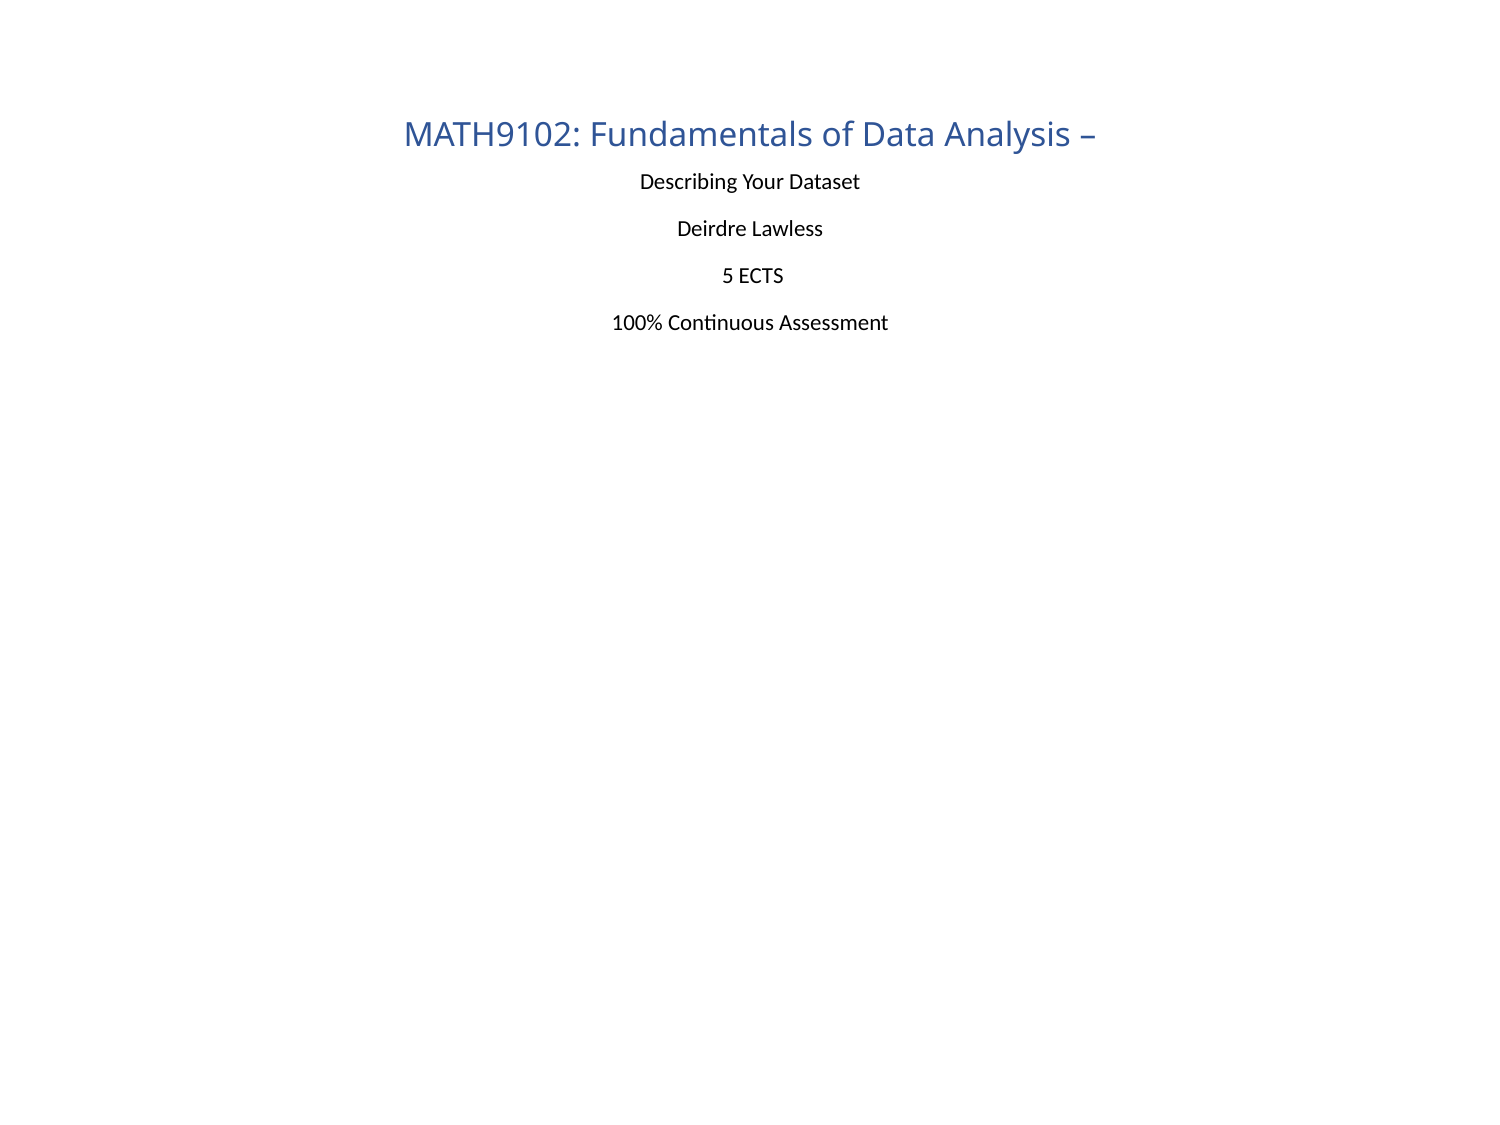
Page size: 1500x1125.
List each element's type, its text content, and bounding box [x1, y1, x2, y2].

subtitle MATH9102: Fundamentals of Data Analysis – [94, 110, 1406, 156]
text 100% Continuous Assessment [94, 308, 1406, 336]
text 5 ECTS [94, 261, 1406, 289]
text Deirdre Lawless [94, 214, 1406, 243]
text Describing Your Dataset [94, 168, 1406, 196]
